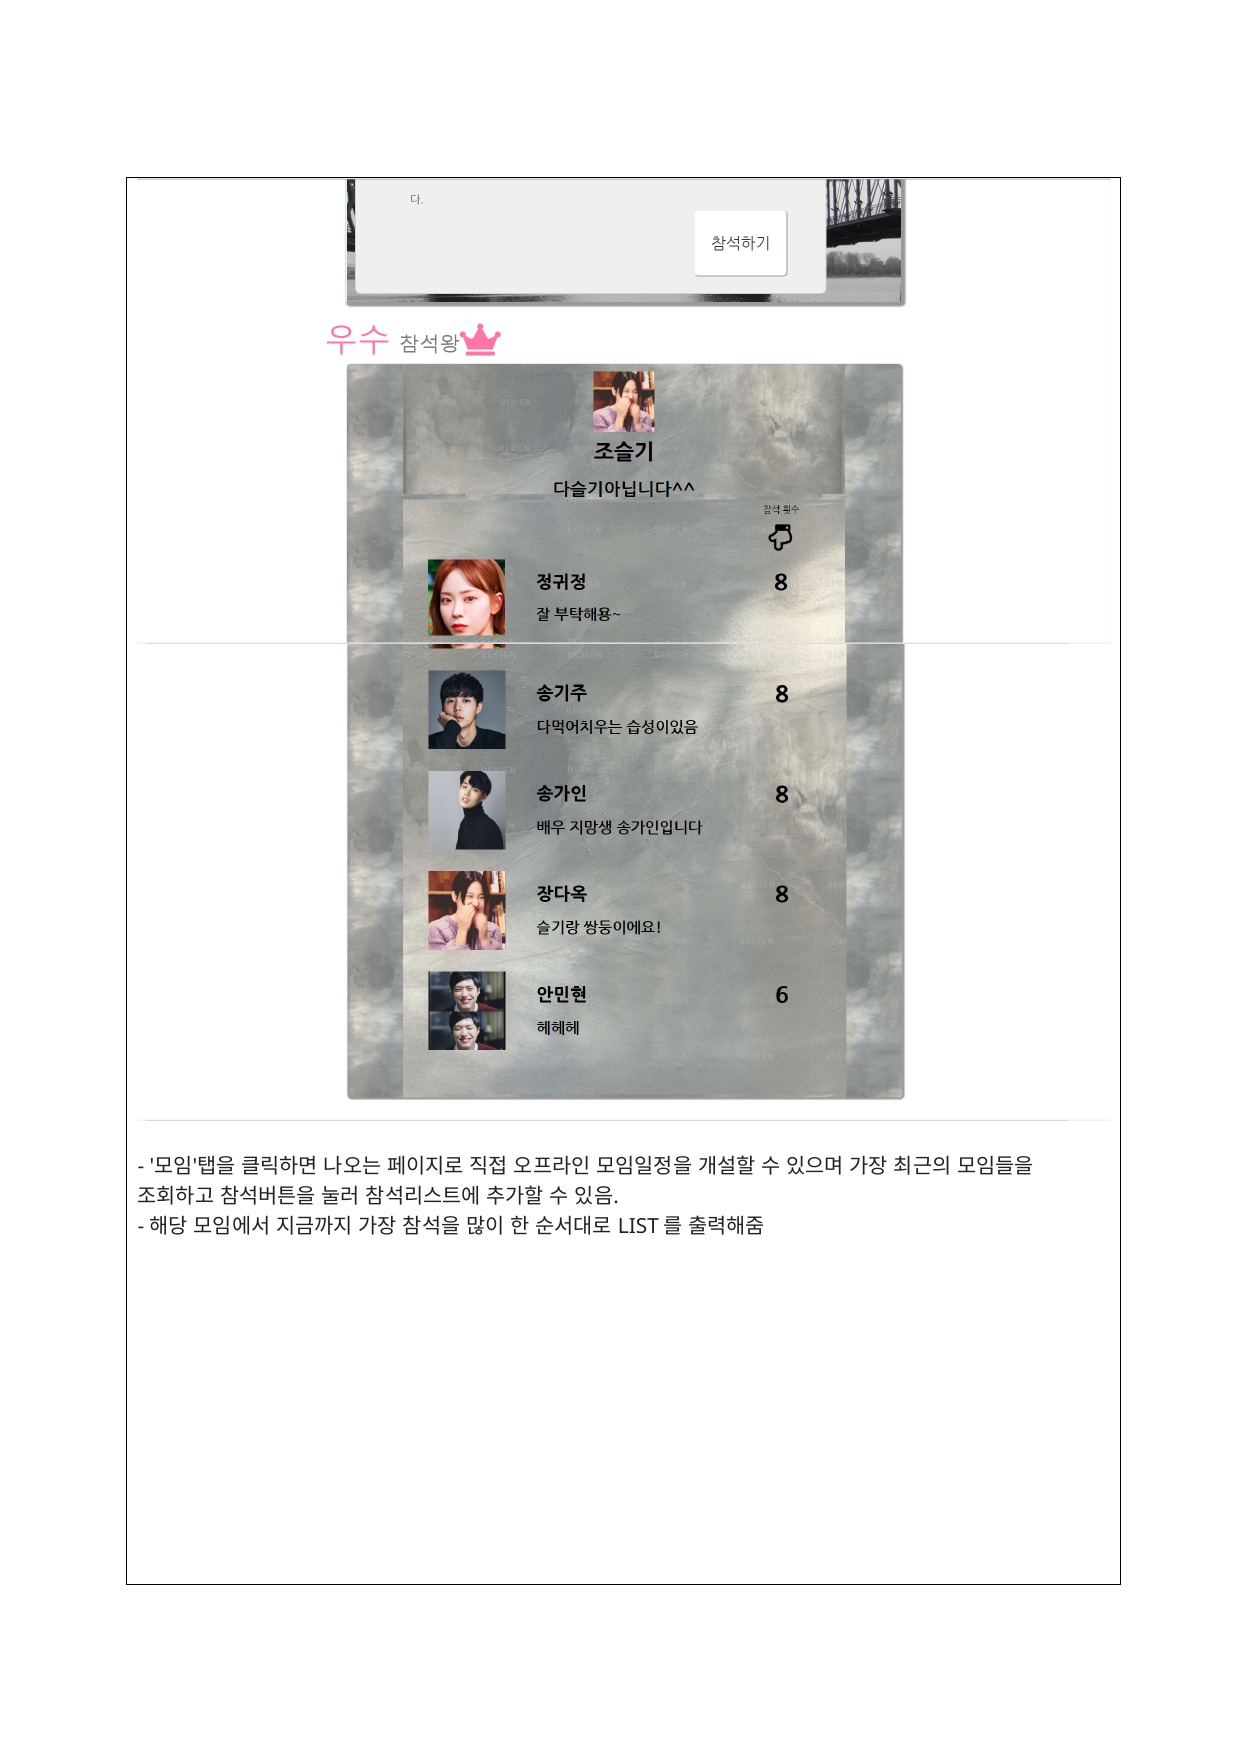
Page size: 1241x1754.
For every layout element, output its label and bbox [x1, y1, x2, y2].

table_cell [127, 178, 1120, 1584]
picture [137, 178, 1111, 1121]
